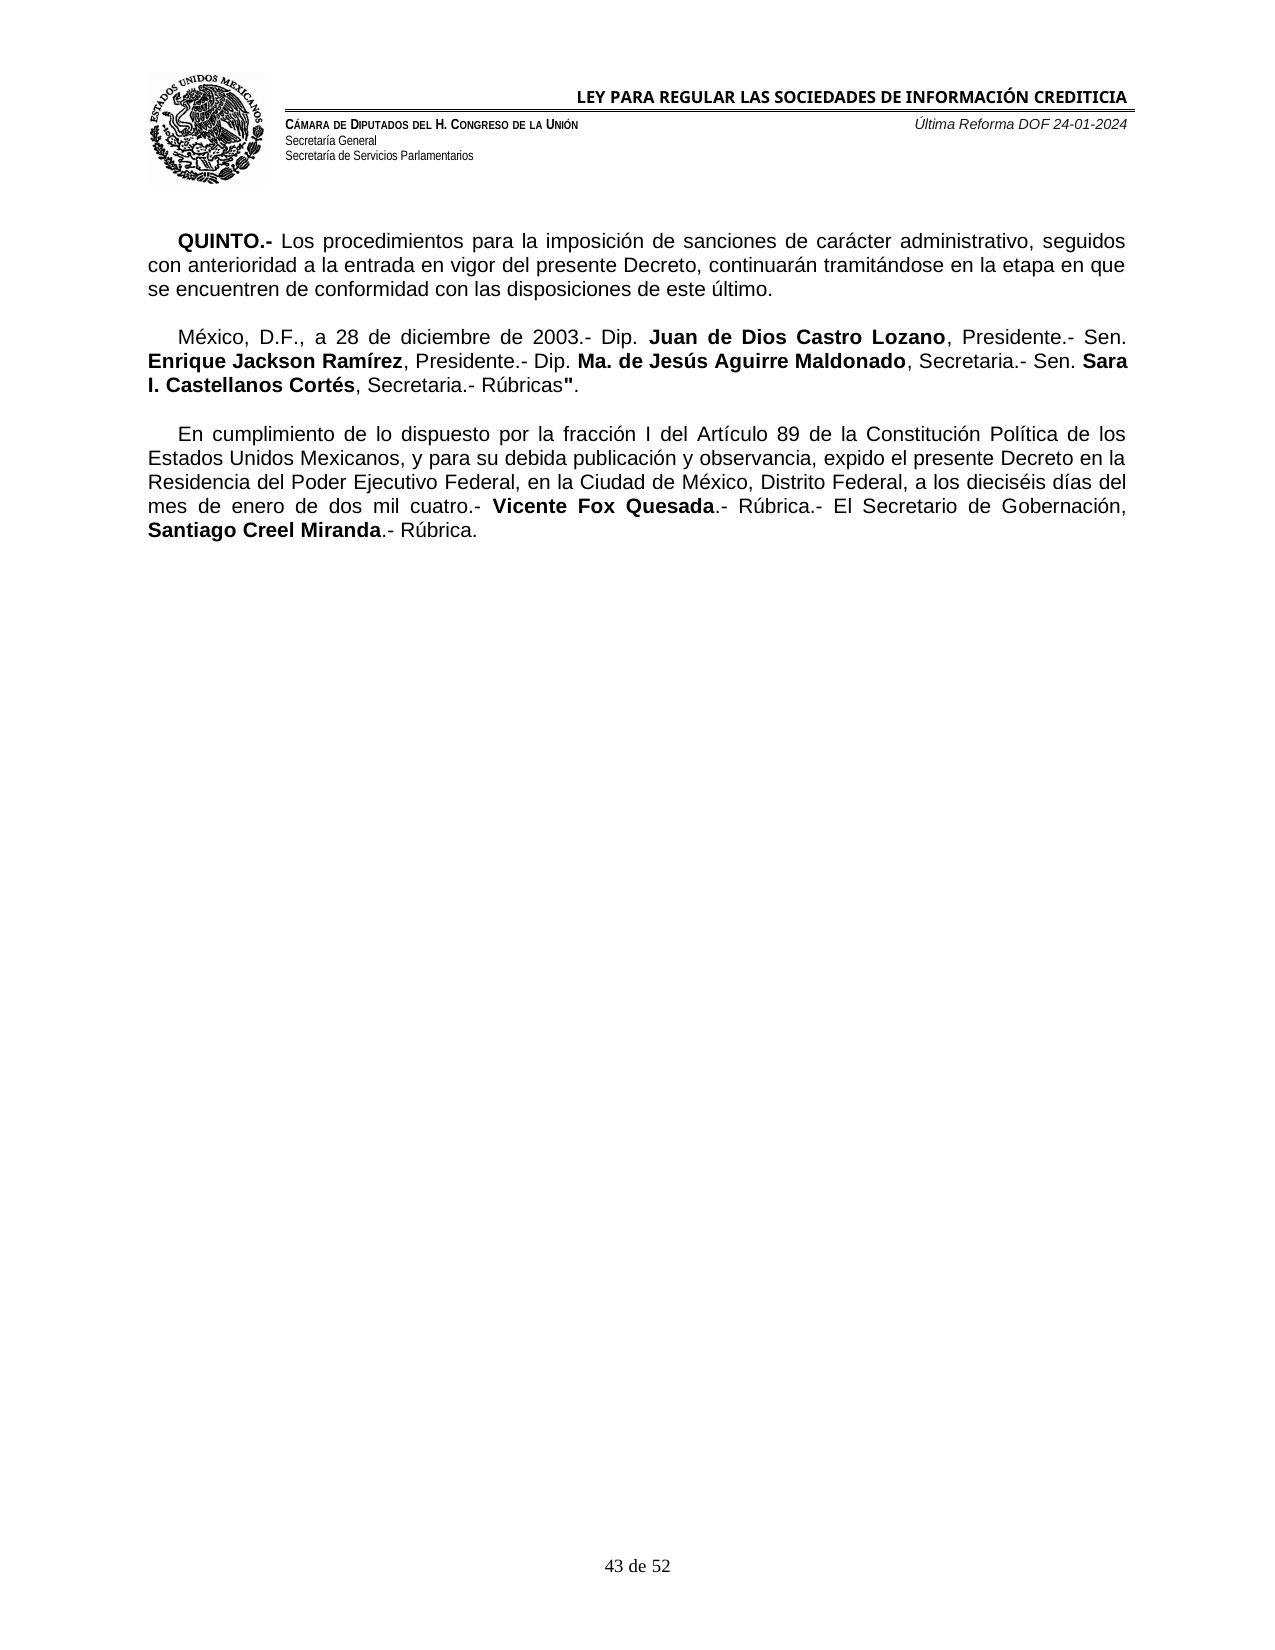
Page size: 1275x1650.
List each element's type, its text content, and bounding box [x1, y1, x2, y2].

text QUINTO.- Los procedimientos para la imposición de sanciones de carácter administrativo, seguidos con anterioridad a la entrada en vigor del presente Decreto, continuarán tramitándose en la etapa en que se encuentren de conformidad con las disposiciones de este último. [148, 229, 1127, 301]
text México, D.F., a 28 de diciembre de 2003.- Dip. Juan de Dios Castro Lozano, Presidente.- Sen. Enrique Jackson Ramírez, Presidente.- Dip. Ma. de Jesús Aguirre Maldonado, Secretaria.- Sen. Sara I. Castellanos Cortés, Secretaria.- Rúbricas". [148, 325, 1127, 397]
text En cumplimiento de lo dispuesto por la fracción I del Artículo 89 de la Constitución Política de los Estados Unidos Mexicanos, y para su debida publicación y observancia, expido el presente Decreto en la Residencia del Poder Ejecutivo Federal, en la Ciudad de México, Distrito Federal, a los dieciséis días del mes de enero de dos mil cuatro.- Vicente Fox Quesada.- Rúbrica.- El Secretario de Gobernación, Santiago Creel Miranda.- Rúbrica. [148, 422, 1127, 542]
